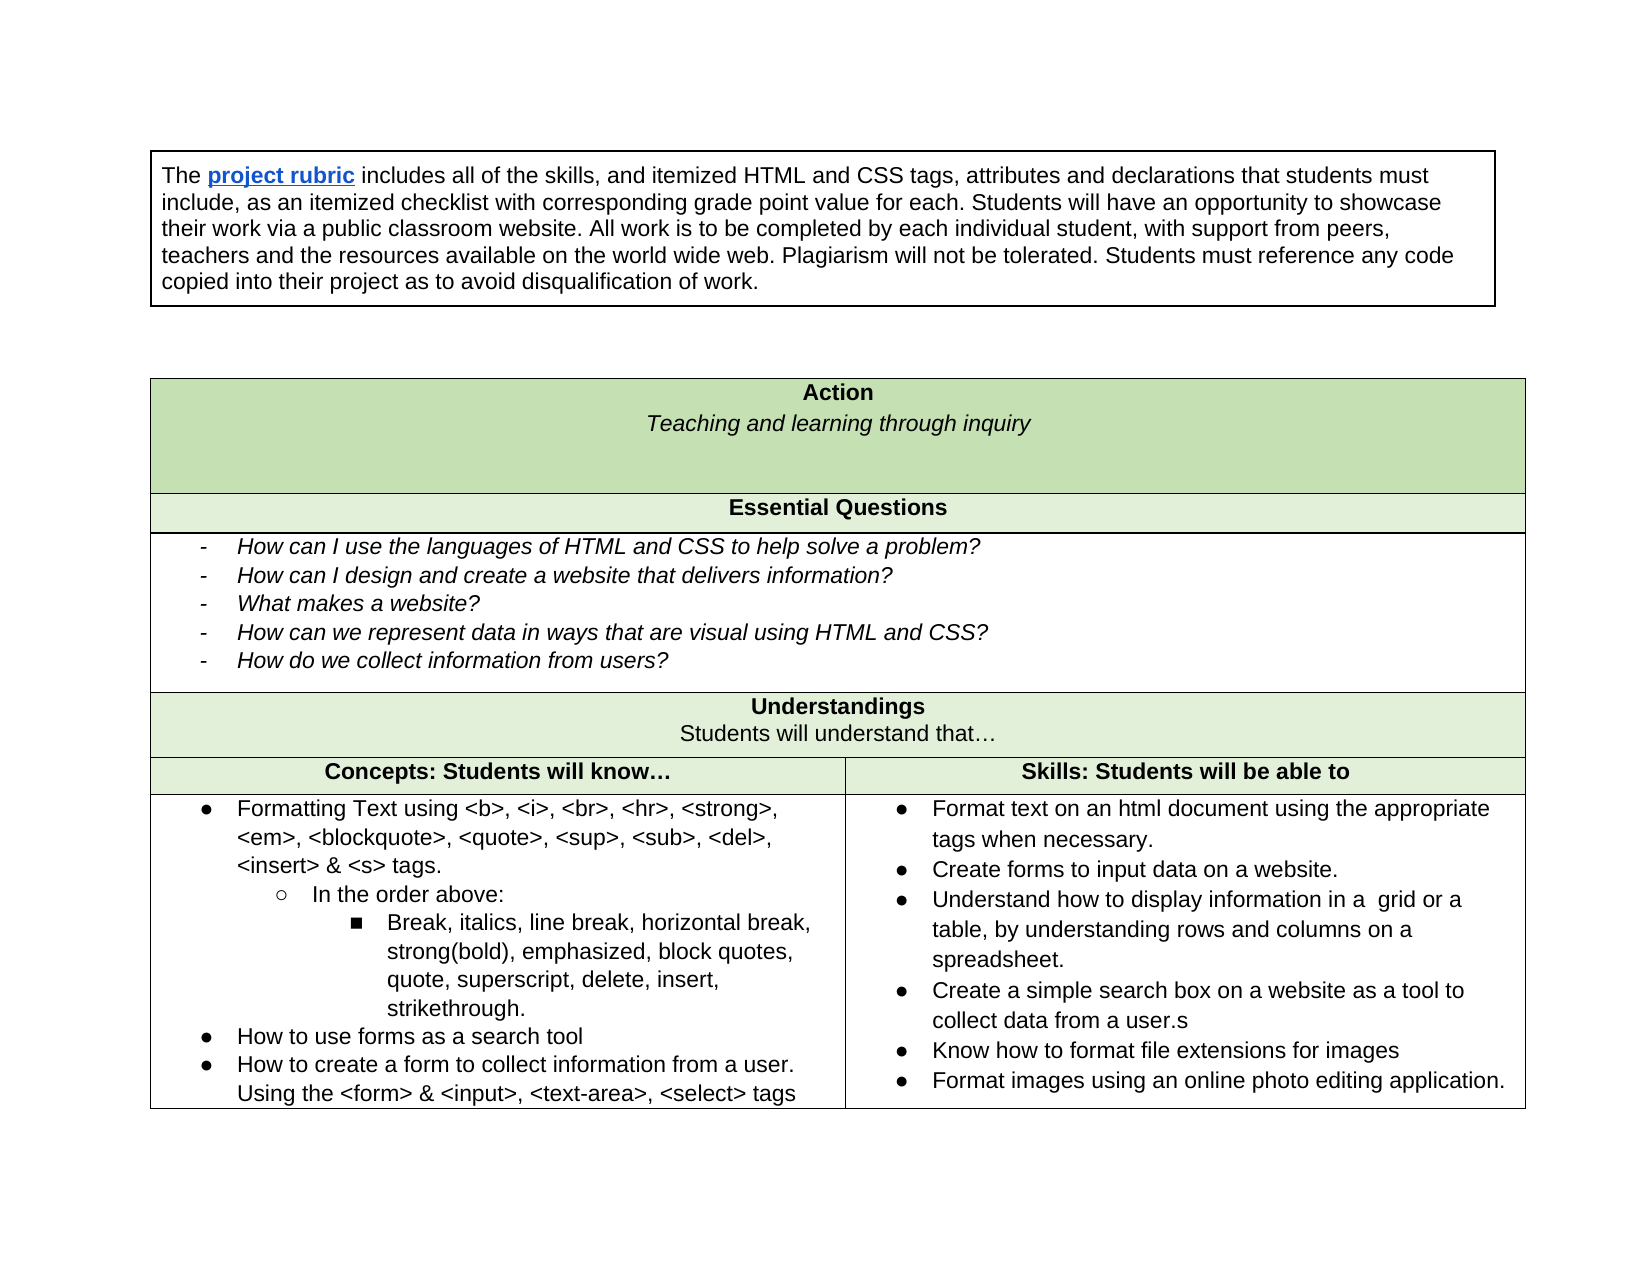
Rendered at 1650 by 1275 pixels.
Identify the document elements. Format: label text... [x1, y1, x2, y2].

table_cell Understandings Students will understand that… [151, 693, 1525, 757]
table_cell Essential Questions [151, 494, 1525, 532]
table_cell How can I use the languages of HTML and CSS to help solve a problem? How can I design and create a website that delivers information? What makes a website? How can we represent data in ways that are visual using HTML and CSS? How do we collect information from users? [151, 534, 1525, 692]
table_cell Concepts: Students will know… [151, 758, 845, 794]
table_header Action Teaching and learning through inquiry [151, 379, 1525, 493]
table_cell Skills: Students will be able to [846, 758, 1525, 794]
